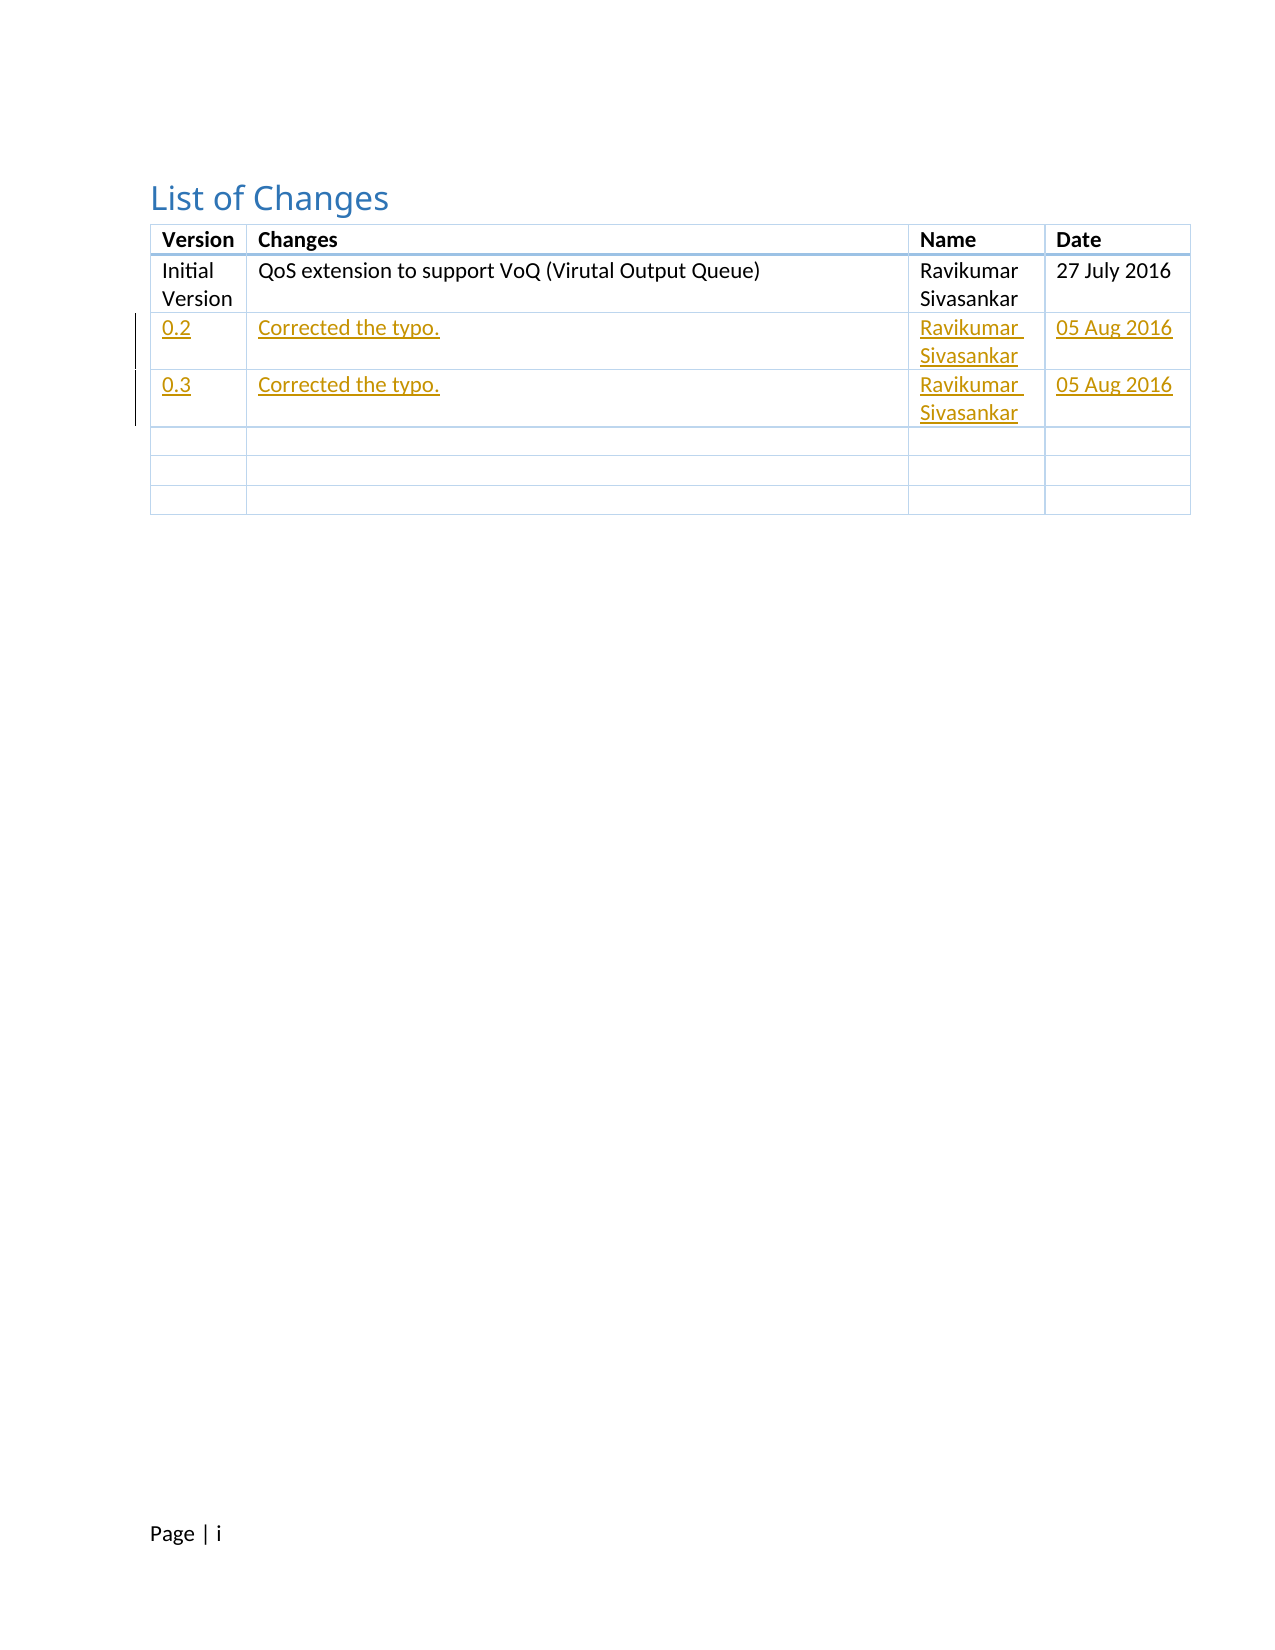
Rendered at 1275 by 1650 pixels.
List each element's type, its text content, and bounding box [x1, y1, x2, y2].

table_cell [151, 486, 246, 513]
table_cell [1046, 486, 1190, 513]
table_cell [247, 313, 908, 369]
table_header Version [151, 225, 246, 253]
table_cell 27 July 2016 [1046, 256, 1190, 312]
table_header Date [1046, 225, 1190, 253]
table_cell [909, 370, 1044, 426]
table_cell [247, 428, 908, 455]
table_cell [1046, 370, 1190, 426]
table_cell QoS extension to support VoQ (Virutal Output Queue) [247, 256, 908, 312]
table_cell [1046, 313, 1190, 369]
table_cell Ravikumar Sivasankar [909, 256, 1044, 312]
table_header Name [909, 225, 1044, 253]
subtitle List of Changes [150, 175, 1125, 220]
table_cell [909, 313, 1044, 369]
table_cell [909, 486, 1044, 513]
table_cell [151, 456, 246, 484]
table_cell [909, 428, 1044, 455]
table_cell Initial Version [151, 256, 246, 312]
table_cell [151, 428, 246, 455]
table_cell [151, 313, 246, 369]
table_cell [909, 456, 1044, 484]
table_cell [247, 456, 908, 484]
table_cell [1046, 428, 1190, 455]
table_header Changes [247, 225, 908, 253]
table_cell [1046, 456, 1190, 484]
table_cell [247, 486, 908, 513]
table_cell [247, 370, 908, 426]
table_cell [151, 370, 246, 426]
